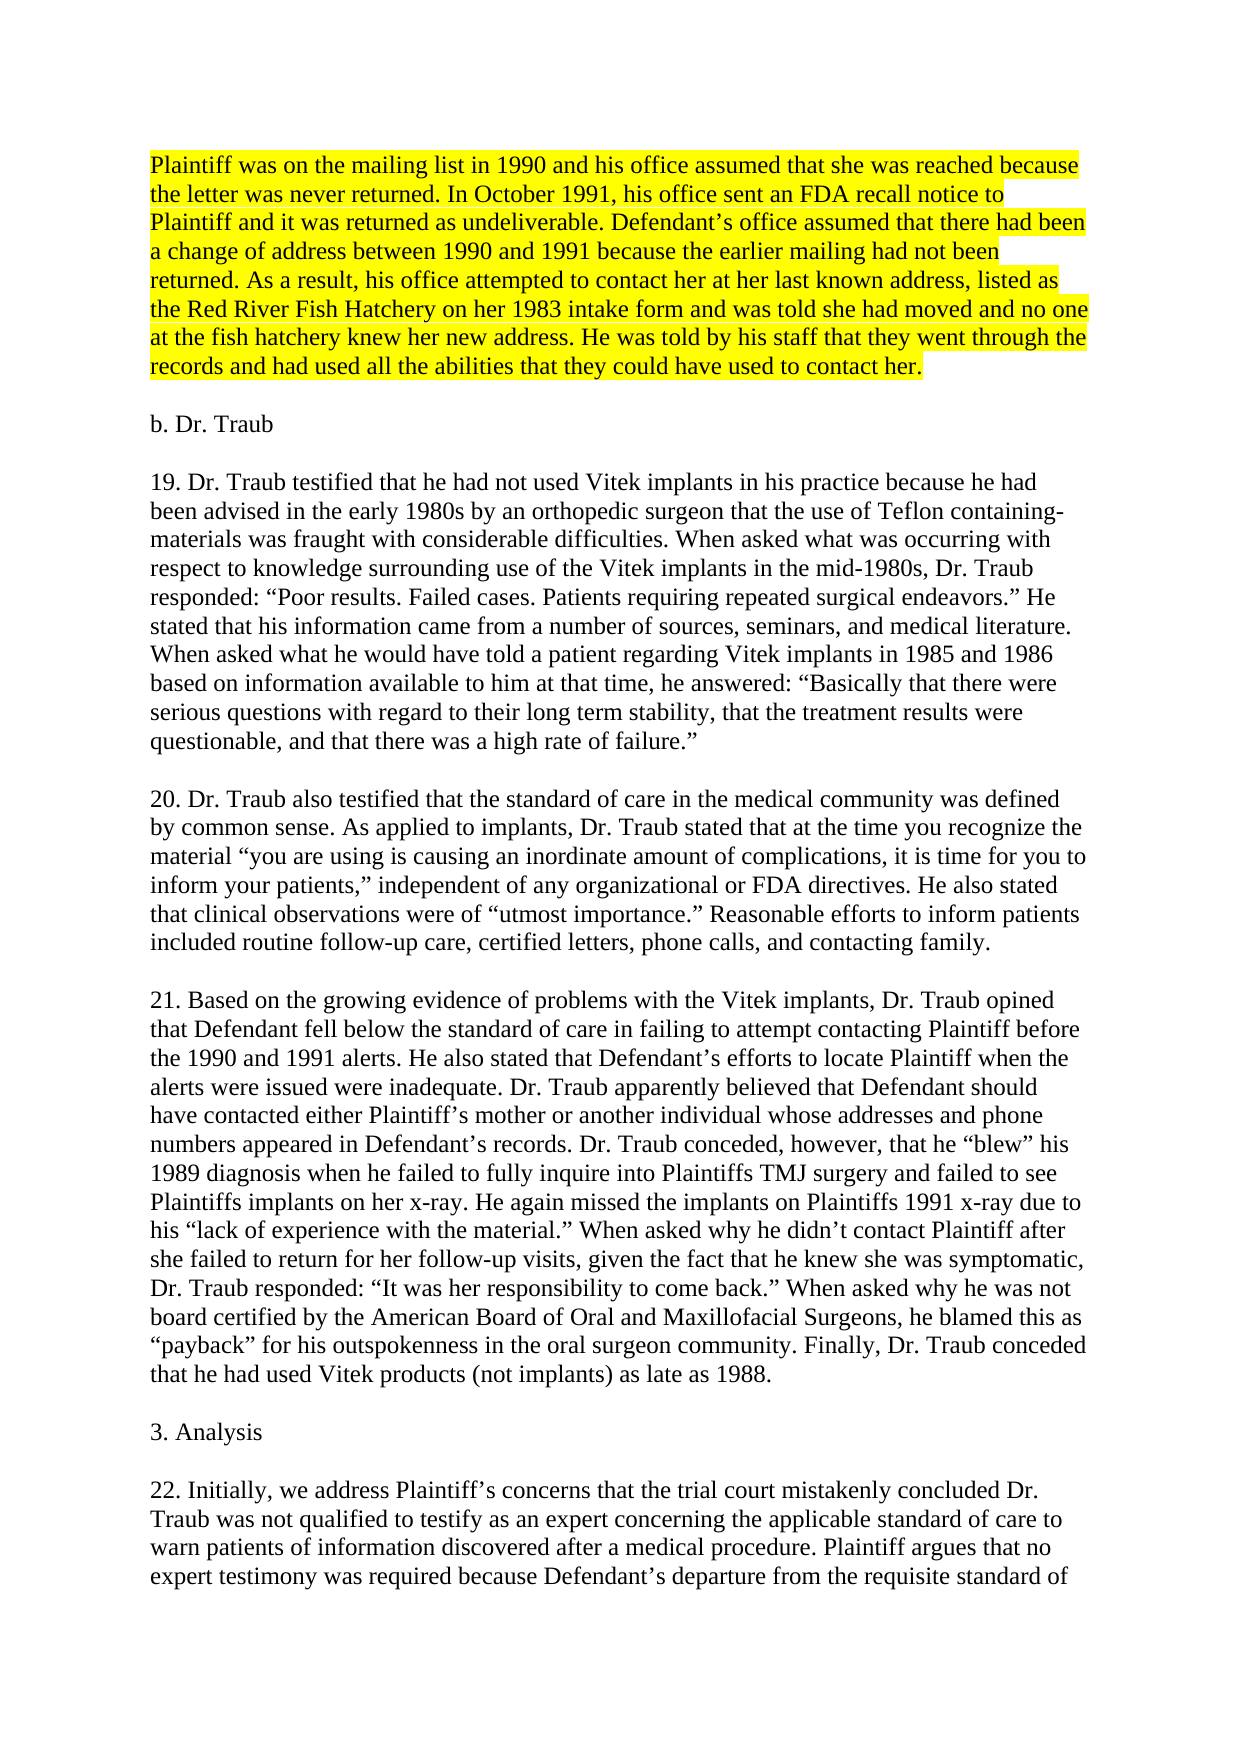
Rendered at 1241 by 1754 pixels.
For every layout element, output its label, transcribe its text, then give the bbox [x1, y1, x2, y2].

text 3. Analysis [150, 1417, 1090, 1446]
text 20. Dr. Traub also testified that the standard of care in the medical community was defined by common sense. As applied to implants, Dr. Traub stated that at the time you recognize the material “you are using is causing an inordinate amount of complications, it is time for you to inform your patients,” independent of any organizational or FDA directives. He also stated that clinical observations were of “utmost importance.” Reasonable efforts to inform patients included routine follow-up care, certified letters, phone calls, and contacting family. [150, 784, 1090, 956]
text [150, 1475, 1090, 1590]
text 19. Dr. Traub testified that he had not used Vitek implants in his practice because he had been advised in the early 1980s by an orthopedic surgeon that the use of Teflon containing-materials was fraught with considerable difficulties. When asked what was occurring with respect to knowledge surrounding use of the Vitek implants in the mid-1980s, Dr. Traub responded: “Poor results. Failed cases. Patients requiring repeated surgical endeavors.” He stated that his information came from a number of sources, seminars, and medical literature. When asked what he would have told a patient regarding Vitek implants in 1985 and 1986 based on information available to him at that time, he answered: “Basically that there were serious questions with regard to their long term stability, that the treatment results were questionable, and that there was a high rate of failure.” [150, 467, 1090, 754]
text 21. Based on the growing evidence of problems with the Vitek implants, Dr. Traub opined that Defendant fell below the standard of care in failing to attempt contacting Plaintiff before the 1990 and 1991 alerts. He also stated that Defendant’s efforts to locate Plaintiff when the alerts were issued were inadequate. Dr. Traub apparently believed that Defendant should have contacted either Plaintiff’s mother or another individual whose addresses and phone numbers appeared in Defendant’s records. Dr. Traub conceded, however, that he “blew” his 1989 diagnosis when he failed to fully inquire into Plaintiffs TMJ surgery and failed to see Plaintiffs implants on her x-ray. He again missed the implants on Plaintiffs 1991 x-ray due to his “lack of experience with the material.” When asked why he didn’t contact Plaintiff after she failed to return for her follow-up visits, given the fact that he knew she was symptomatic, Dr. Traub responded: “It was her responsibility to come back.” When asked why he was not board certified by the American Board of Oral and Maxillofacial Surgeons, he blamed this as “payback” for his outspokenness in the oral surgeon community. Finally, Dr. Traub conceded that he had used Vitek products (not implants) as late as 1988. [150, 985, 1090, 1388]
text b. Dr. Traub [150, 409, 1090, 438]
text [150, 150, 1090, 380]
